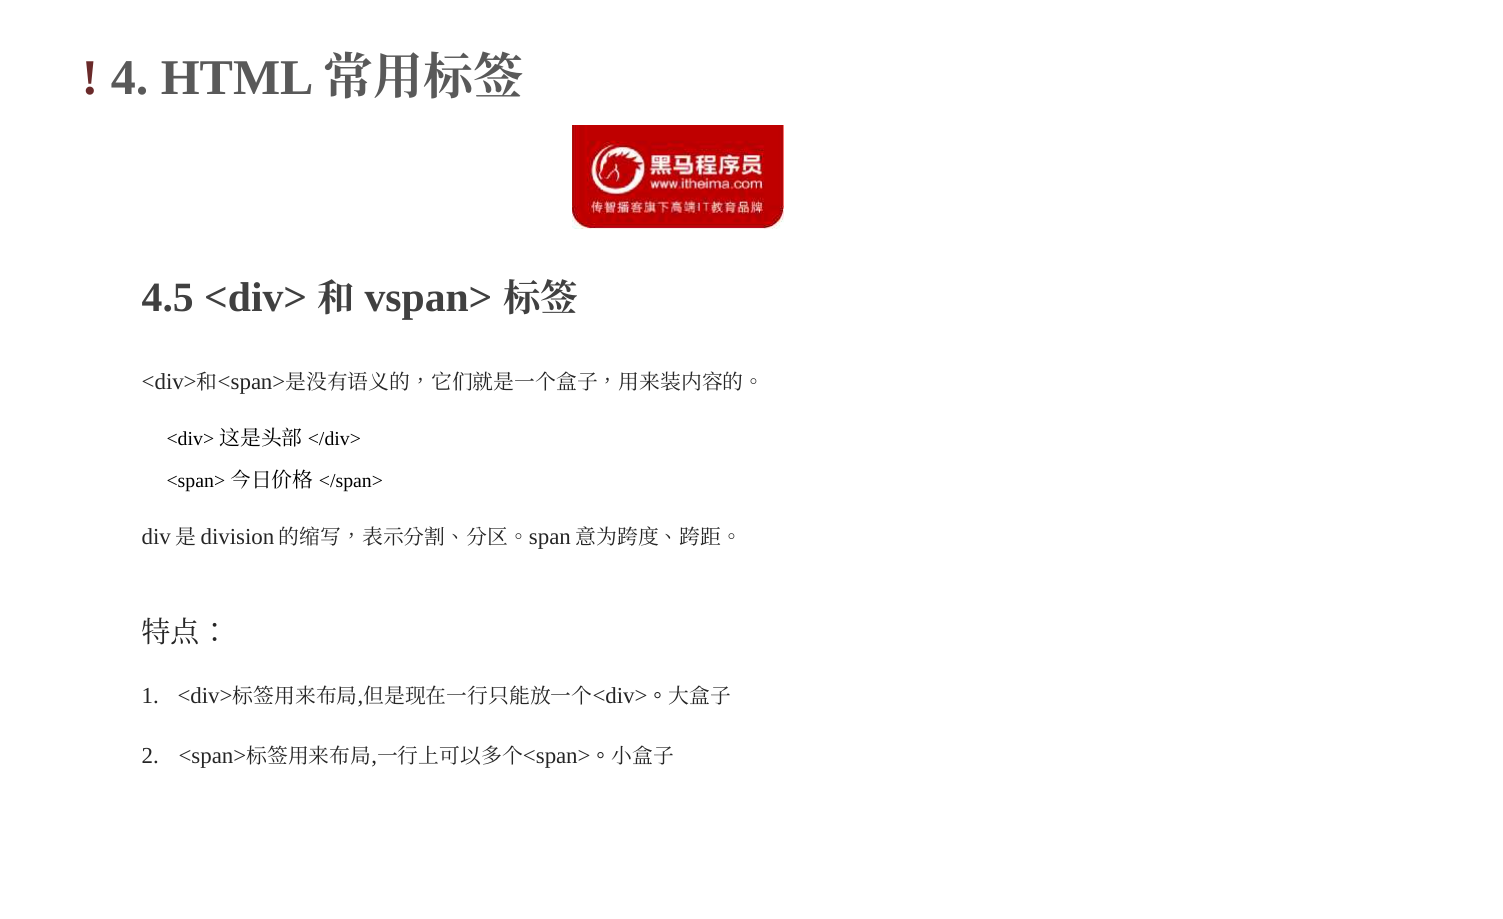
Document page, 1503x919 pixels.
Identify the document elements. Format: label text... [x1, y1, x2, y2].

text div是division的缩写，表示分割、分区。span意为跨度、跨距。 [141, 521, 1214, 551]
list <span>标签用来布局,一行上可以多个<span>。小盒子 [141, 739, 1214, 769]
text <span> 今日价格 </span> [141, 464, 1214, 494]
text <div> 这是头部 </div> [141, 421, 1214, 451]
list <div>标签用来布局,但是现在一行只能放一个<div>。大盒子 [141, 680, 1214, 710]
text 特点： [141, 609, 1214, 651]
text <div>和<span>是没有语义的，它们就是一个盒子，用来装内容的。 [141, 366, 1214, 396]
subtitle 4.5 <div> 和 vspan> 标签 [141, 268, 1214, 322]
picture [572, 125, 784, 229]
